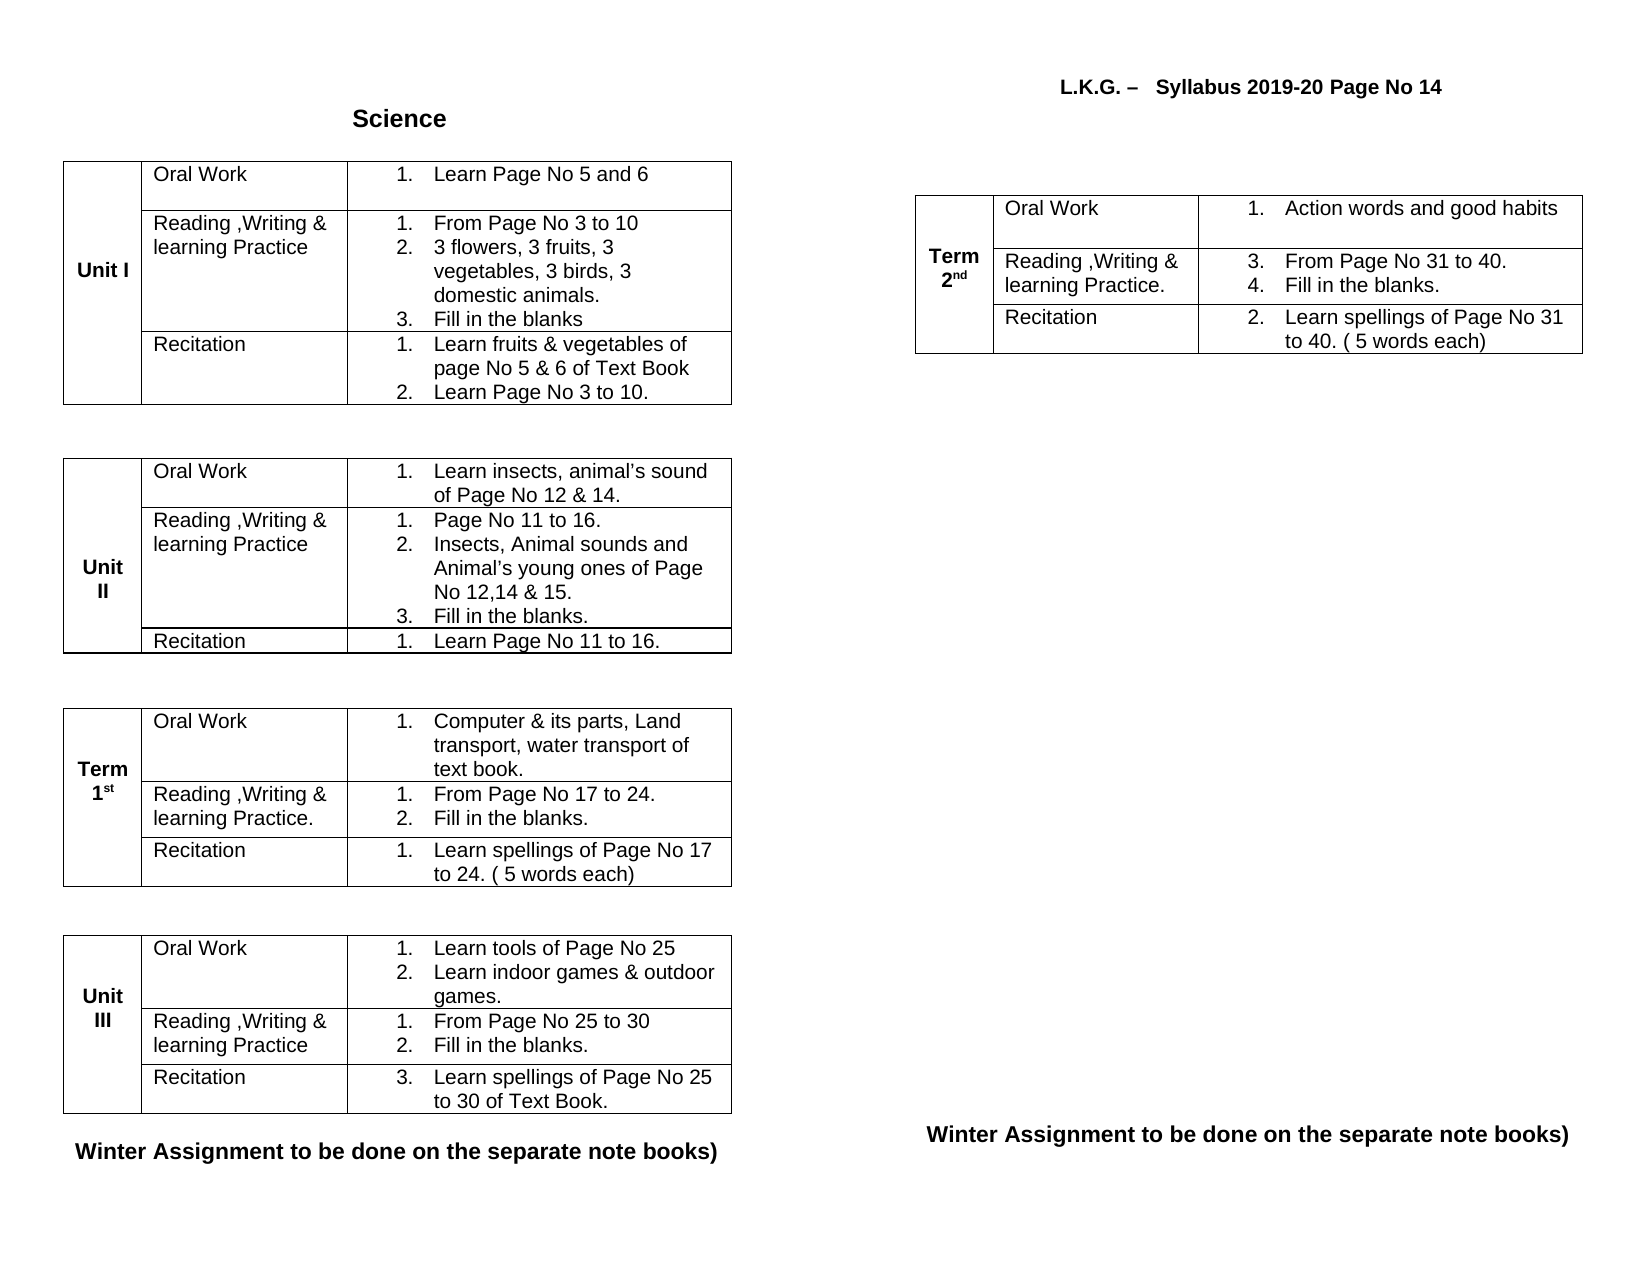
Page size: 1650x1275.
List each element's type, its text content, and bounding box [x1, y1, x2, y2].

table_cell Reading ,Writing & learning Practice [142, 1009, 347, 1064]
table_header Oral Work [142, 709, 347, 781]
table_header Learn insects, animal’s sound of Page No 12 & 14. [348, 459, 731, 507]
text Winter Assignment to be done on the separate note books) [75, 1138, 723, 1164]
table_cell Reading ,Writing & learning Practice. [994, 249, 1198, 304]
table_cell Reading ,Writing & learning Practice [142, 211, 347, 331]
table_cell Learn spellings of Page No 25 to 30 of Text Book. [348, 1065, 731, 1113]
table_cell Learn spellings of Page No 31 to 40. ( 5 words each) [1199, 305, 1582, 353]
table_cell Recitation [142, 332, 347, 404]
table_header Unit I [64, 162, 141, 404]
text L.K.G. – Syllabus 2019-20 Page No 14 [926, 75, 1575, 99]
table_cell Reading ,Writing & learning Practice. [142, 782, 347, 837]
table_cell Page No 11 to 16. Insects, Animal sounds and Animal’s young ones of Page No 12,14 & 15. Fill in the blanks. [348, 508, 731, 627]
table_header Term 1st [64, 709, 141, 886]
table_header Oral Work [994, 196, 1198, 248]
table_cell From Page No 3 to 10 3 flowers, 3 fruits, 3 vegetables, 3 birds, 3 domestic animals. Fill in the blanks [348, 211, 731, 331]
table_cell Reading ,Writing & learning Practice [142, 508, 347, 627]
table_header Oral Work [142, 459, 347, 507]
table_cell Learn fruits & vegetables of page No 5 & 6 of Text Book Learn Page No 3 to 10. [348, 332, 731, 404]
text Science [75, 104, 723, 132]
table_cell Learn Page No 11 to 16. [348, 629, 731, 652]
table_header Unit III [64, 936, 141, 1113]
table_header Oral Work [142, 936, 347, 1008]
table_header Learn tools of Page No 25 Learn indoor games & outdoor games. [348, 936, 731, 1008]
table_cell Recitation [142, 1065, 347, 1113]
table_header Unit II [64, 459, 141, 652]
table_header Learn Page No 5 and 6 [348, 162, 731, 210]
table_cell From Page No 25 to 30 Fill in the blanks. [348, 1009, 731, 1064]
text Winter Assignment to be done on the separate note books) [926, 1121, 1575, 1147]
table_cell From Page No 31 to 40. Fill in the blanks. [1199, 249, 1582, 304]
table_cell Recitation [994, 305, 1198, 353]
table_cell Learn spellings of Page No 17 to 24. ( 5 words each) [348, 838, 731, 886]
table_cell Recitation [142, 838, 347, 886]
table_cell From Page No 17 to 24. Fill in the blanks. [348, 782, 731, 837]
table_cell Recitation [142, 629, 347, 652]
table_header Action words and good habits [1199, 196, 1582, 248]
table_header Oral Work [142, 162, 347, 210]
table_header Computer & its parts, Land transport, water transport of text book. [348, 709, 731, 781]
table_header Term 2nd [916, 196, 993, 353]
